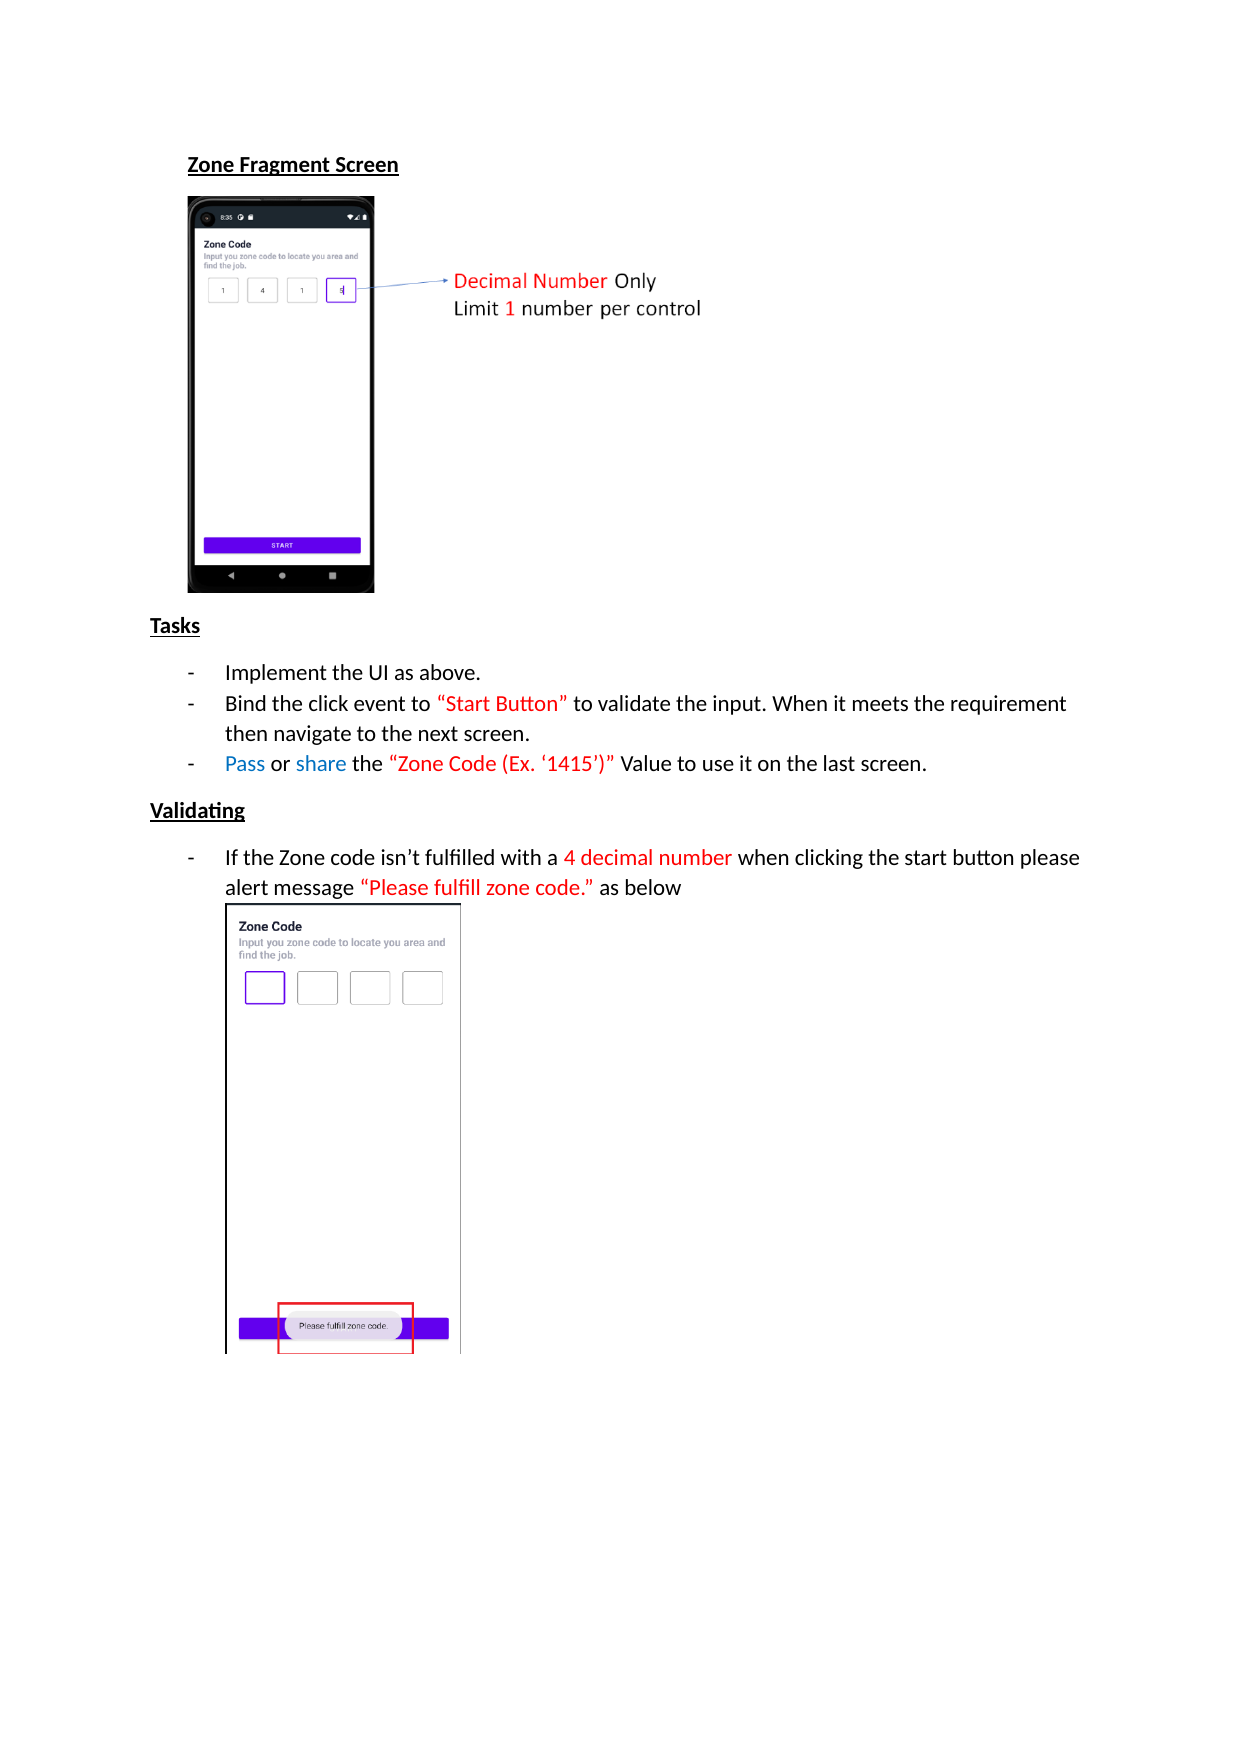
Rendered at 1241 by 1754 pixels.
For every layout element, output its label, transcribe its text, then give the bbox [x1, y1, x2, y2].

list Implement the UI as above. [187, 658, 1090, 687]
text Tasks [150, 612, 1090, 640]
text Validating [150, 796, 1090, 824]
text Zone Fragment Screen [187, 150, 1090, 178]
list Pass or share the “Zone Code (Ex. ‘1415’)” Value to use it on the last screen. [187, 749, 1090, 777]
list If the Zone code isn’t fulfilled with a 4 decimal number when clicking the start button please alert message “Please fulfill zone code.” as below [187, 843, 1090, 901]
picture [225, 903, 461, 1354]
picture [187, 196, 714, 593]
list Bind the click event to “Start Button” to validate the input. When it meets the requirement then navigate to the next screen. [187, 689, 1090, 747]
